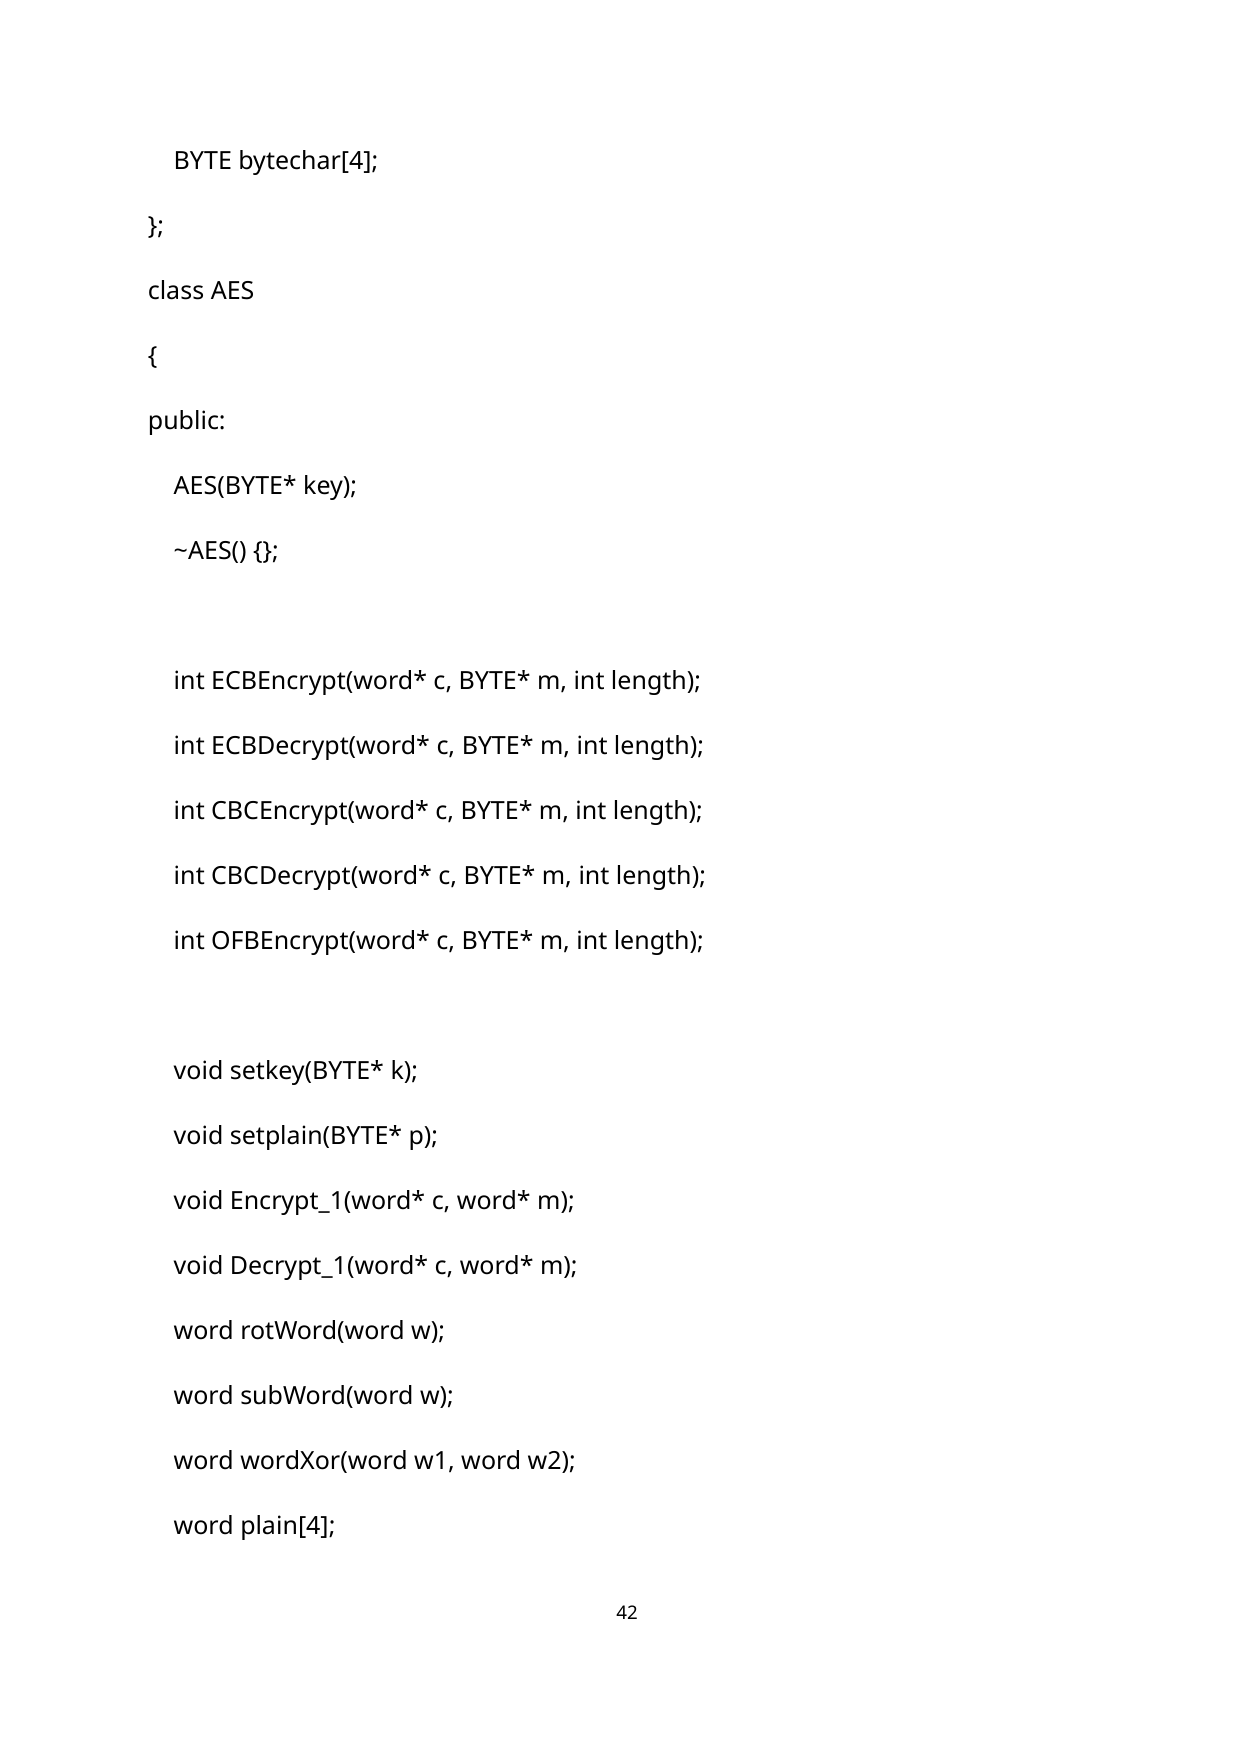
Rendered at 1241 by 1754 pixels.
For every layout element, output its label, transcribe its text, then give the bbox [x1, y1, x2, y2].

text void Encrypt_1(word* c, word* m); [148, 1168, 1106, 1233]
text BYTE bytechar[4]; [148, 128, 1106, 193]
text int ECBEncrypt(word* c, BYTE* m, int length); [148, 648, 1106, 713]
text public: [148, 388, 1106, 453]
text word rotWord(word w); [148, 1298, 1106, 1363]
text word wordXor(word w1, word w2); [148, 1428, 1106, 1493]
text ~AES() {}; [148, 518, 1106, 583]
text void setkey(BYTE* k); [148, 1038, 1106, 1103]
text word subWord(word w); [148, 1363, 1106, 1428]
text AES(BYTE* key); [148, 453, 1106, 518]
text int CBCEncrypt(word* c, BYTE* m, int length); [148, 778, 1106, 843]
text void Decrypt_1(word* c, word* m); [148, 1233, 1106, 1298]
text int CBCDecrypt(word* c, BYTE* m, int length); [148, 843, 1106, 908]
text { [148, 323, 1106, 388]
text class AES [148, 258, 1106, 323]
text word plain[4]; [148, 1493, 1106, 1558]
text int ECBDecrypt(word* c, BYTE* m, int length); [148, 713, 1106, 778]
text int OFBEncrypt(word* c, BYTE* m, int length); [148, 908, 1106, 973]
text void setplain(BYTE* p); [148, 1103, 1106, 1168]
text }; [148, 193, 1106, 258]
